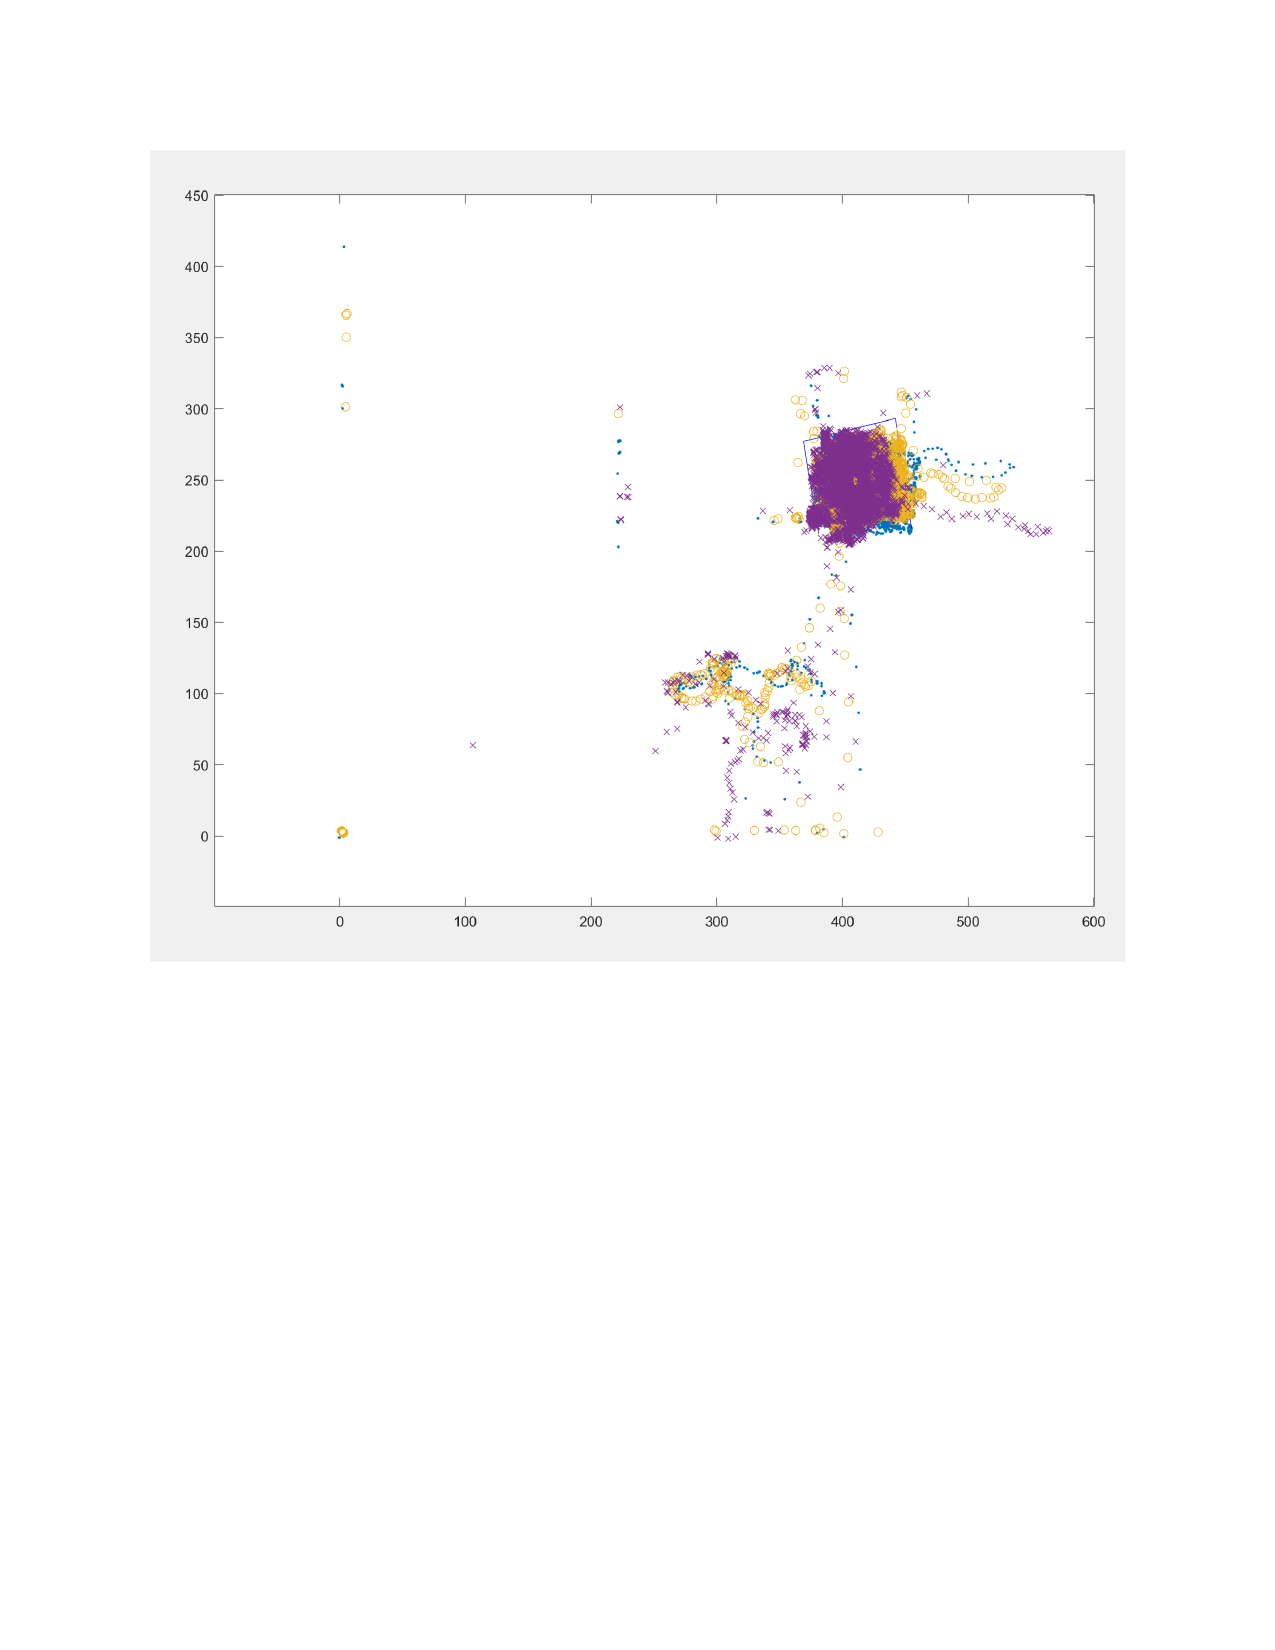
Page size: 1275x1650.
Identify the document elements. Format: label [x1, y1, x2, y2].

picture [150, 150, 1125, 962]
